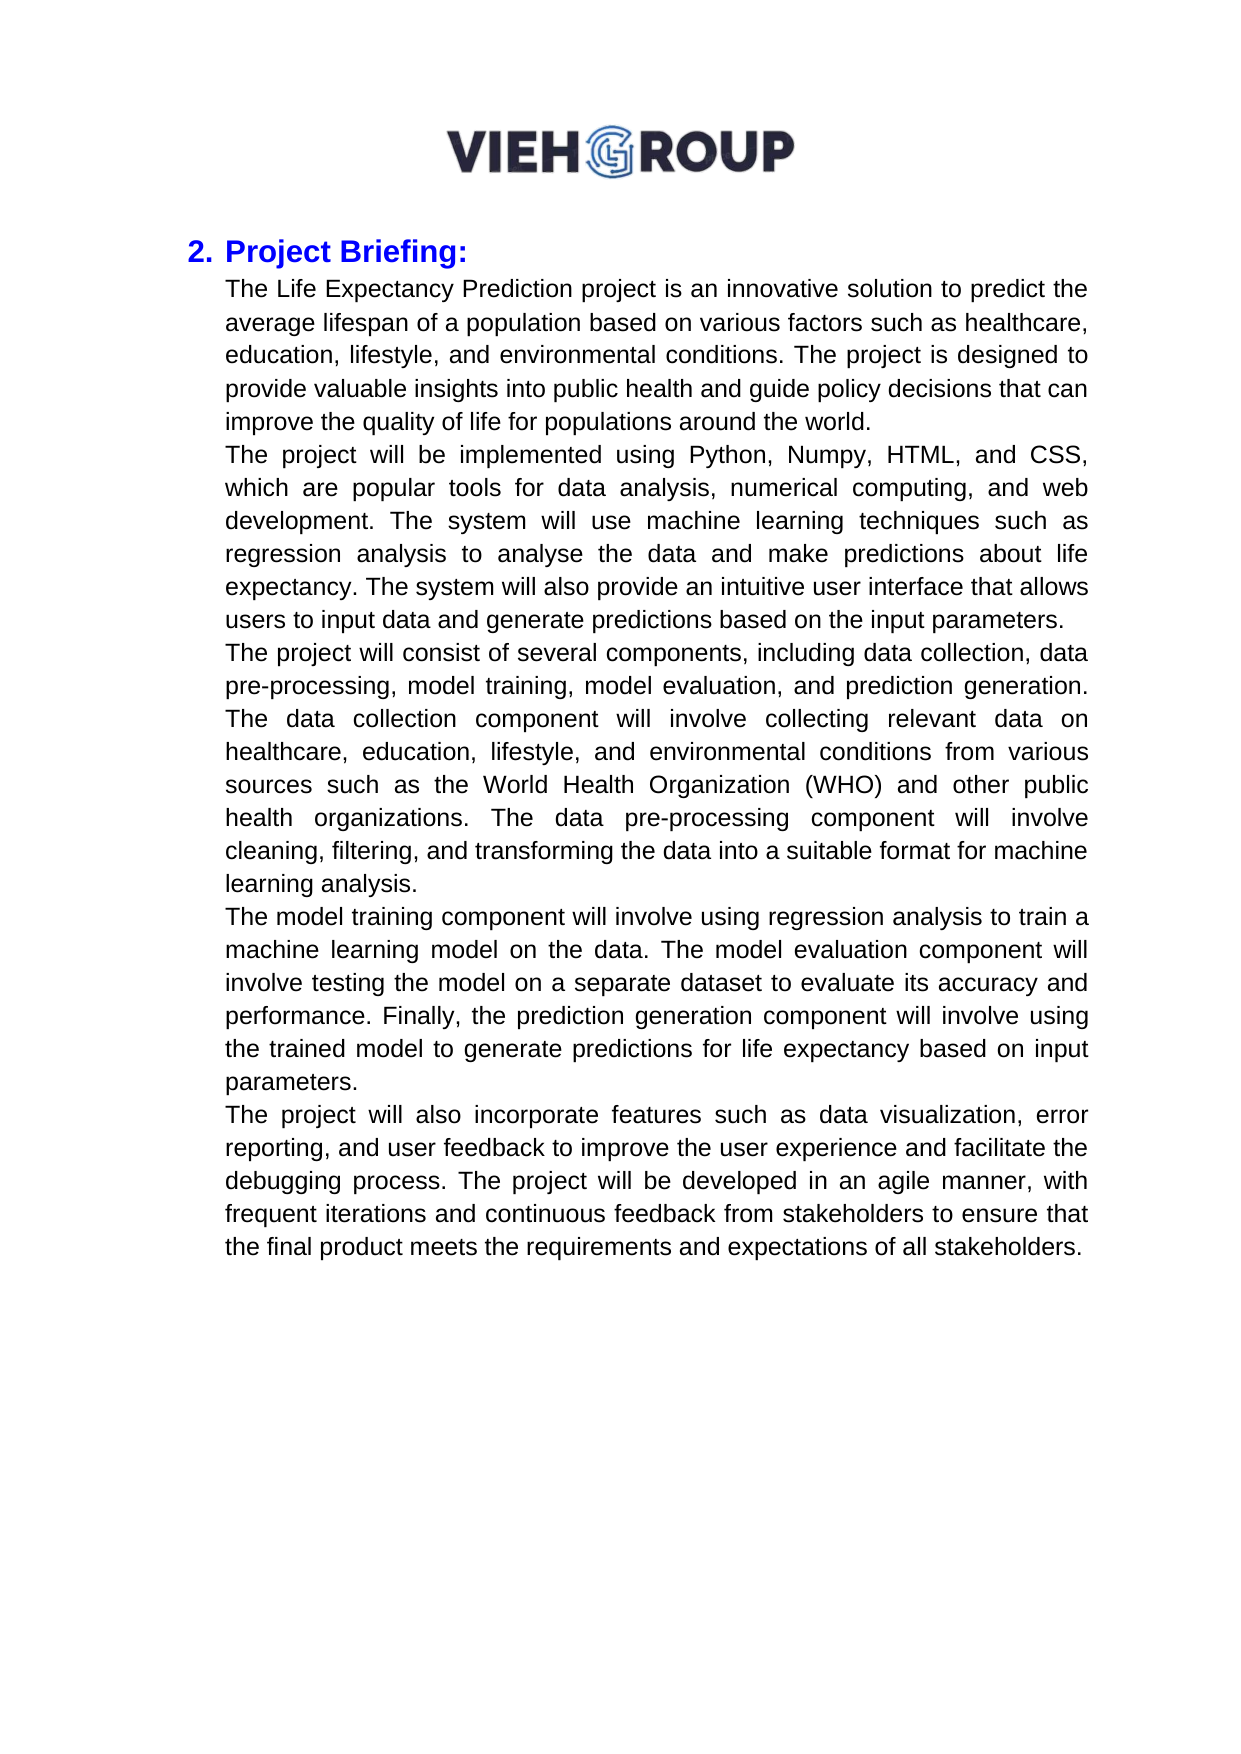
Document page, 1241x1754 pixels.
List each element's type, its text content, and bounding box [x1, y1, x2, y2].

text The project will also incorporate features such as data visualization, error reporting, and user feedback to improve the user experience and facilitate the debugging process. The project will be developed in an agile manner, with frequent iterations and continuous feedback from stakeholders to ensure that the final product meets the requirements and expectations of all stakeholders. [225, 1100, 1090, 1261]
text The model training component will involve using regression analysis to train a machine learning model on the data. The model evaluation component will involve testing the model on a separate dataset to evaluate its accuracy and performance. Finally, the prediction generation component will involve using the trained model to generate predictions for life expectancy based on input parameters. [225, 902, 1090, 1096]
picture [387, 75, 854, 230]
text The Life Expectancy Prediction project is an innovative solution to predict the average lifespan of a population based on various factors such as healthcare, education, lifestyle, and environmental conditions. The project is designed to provide valuable insights into public health and guide policy decisions that can improve the quality of life for populations around the world. [225, 274, 1090, 435]
text The project will be implemented using Python, Numpy, HTML, and CSS, which are popular tools for data analysis, numerical computing, and web development. The system will use machine learning techniques such as regression analysis to analyse the data and make predictions about life expectancy. The system will also provide an intuitive user interface that allows users to input data and generate predictions based on the input parameters. [225, 439, 1090, 633]
list Project Briefing: [187, 233, 1090, 269]
text The project will consist of several components, including data collection, data pre-processing, model training, model evaluation, and prediction generation. The data collection component will involve collecting relevant data on healthcare, education, lifestyle, and environmental conditions from various sources such as the World Health Organization (WHO) and other public health organizations. The data pre-processing component will involve cleaning, filtering, and transforming the data into a suitable format for machine learning analysis. [225, 638, 1090, 898]
